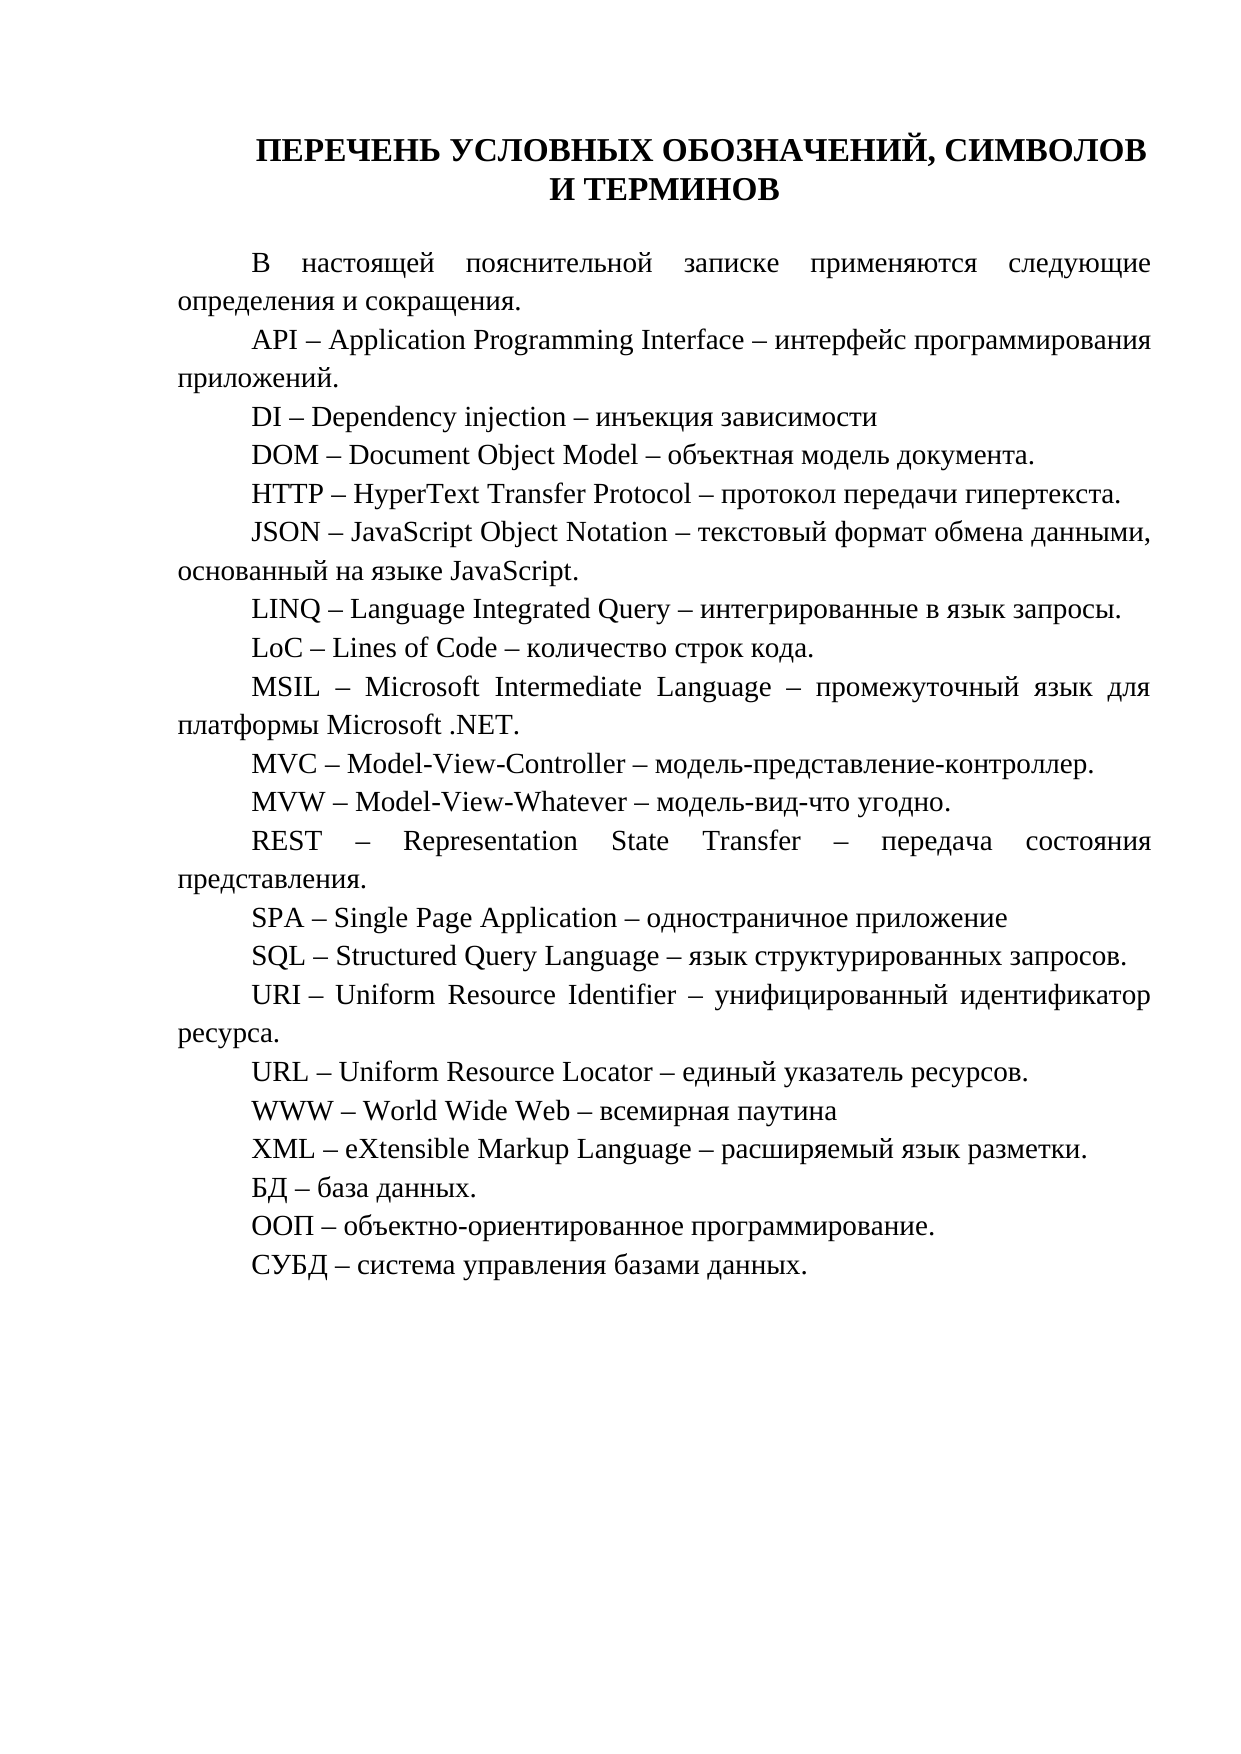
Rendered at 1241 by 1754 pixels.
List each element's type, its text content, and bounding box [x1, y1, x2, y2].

text MSIL – Microsoft Intermediate Language – промежуточный язык для платформы Microsoft .NET. [177, 669, 1152, 741]
text WWW – World Wide Web – всемирная паутина [177, 1093, 1152, 1126]
text SPA – Single Page Application – одностраничное приложение [177, 900, 1152, 933]
text MVW – Model-View-Whatever – модель-вид-что угодно. [177, 784, 1152, 818]
text БД – база данных. [177, 1170, 1152, 1203]
text API – Application Programming Interface – интерфейс программирования приложений. [177, 322, 1152, 394]
text LоС – Lines of Code – количество строк кода. [177, 630, 1152, 664]
text В настоящей пояснительной записке применяются следующие определения и сокращения. [177, 245, 1152, 317]
text URL – Uniform Resource Locator – единый указатель ресурсов. [177, 1054, 1152, 1088]
text REST – Representation State Transfer – передача состояния представления. [177, 823, 1152, 895]
text SQL – Structured Query Language – язык структурированных запросов. [177, 938, 1152, 972]
text DOM – Document Object Model – объектная модель документа. [177, 437, 1152, 471]
text XML – eXtensible Markup Language – расширяемый язык разметки. [177, 1131, 1152, 1165]
text MVC – Model-View-Controller – модель-представление-контроллер. [177, 746, 1152, 779]
text DI – Dependency injection – инъекция зависимости [177, 399, 1152, 432]
text LINQ – Language Integrated Query – интегрированные в язык запросы. [177, 592, 1152, 625]
text ПЕРЕЧЕНЬ УСЛОВНЫХ ОБОЗНАЧЕНИЙ, СИМВОЛОВ И ТЕРМИНОВ [177, 131, 1152, 207]
text JSON – JavaScript Object Notation – текстовый формат обмена данными, основанный на языке JavaScript. [177, 514, 1152, 587]
text URI – Uniform Resource Identifier – унифицированный идентификатор ресурса. [177, 977, 1152, 1049]
text ООП – объектно-ориентированное программирование. [177, 1208, 1152, 1242]
text СУБД – система управления базами данных. [177, 1247, 1152, 1280]
text HTTP – HyperText Transfer Protocol – протокол передачи гипертекста. [177, 476, 1152, 509]
